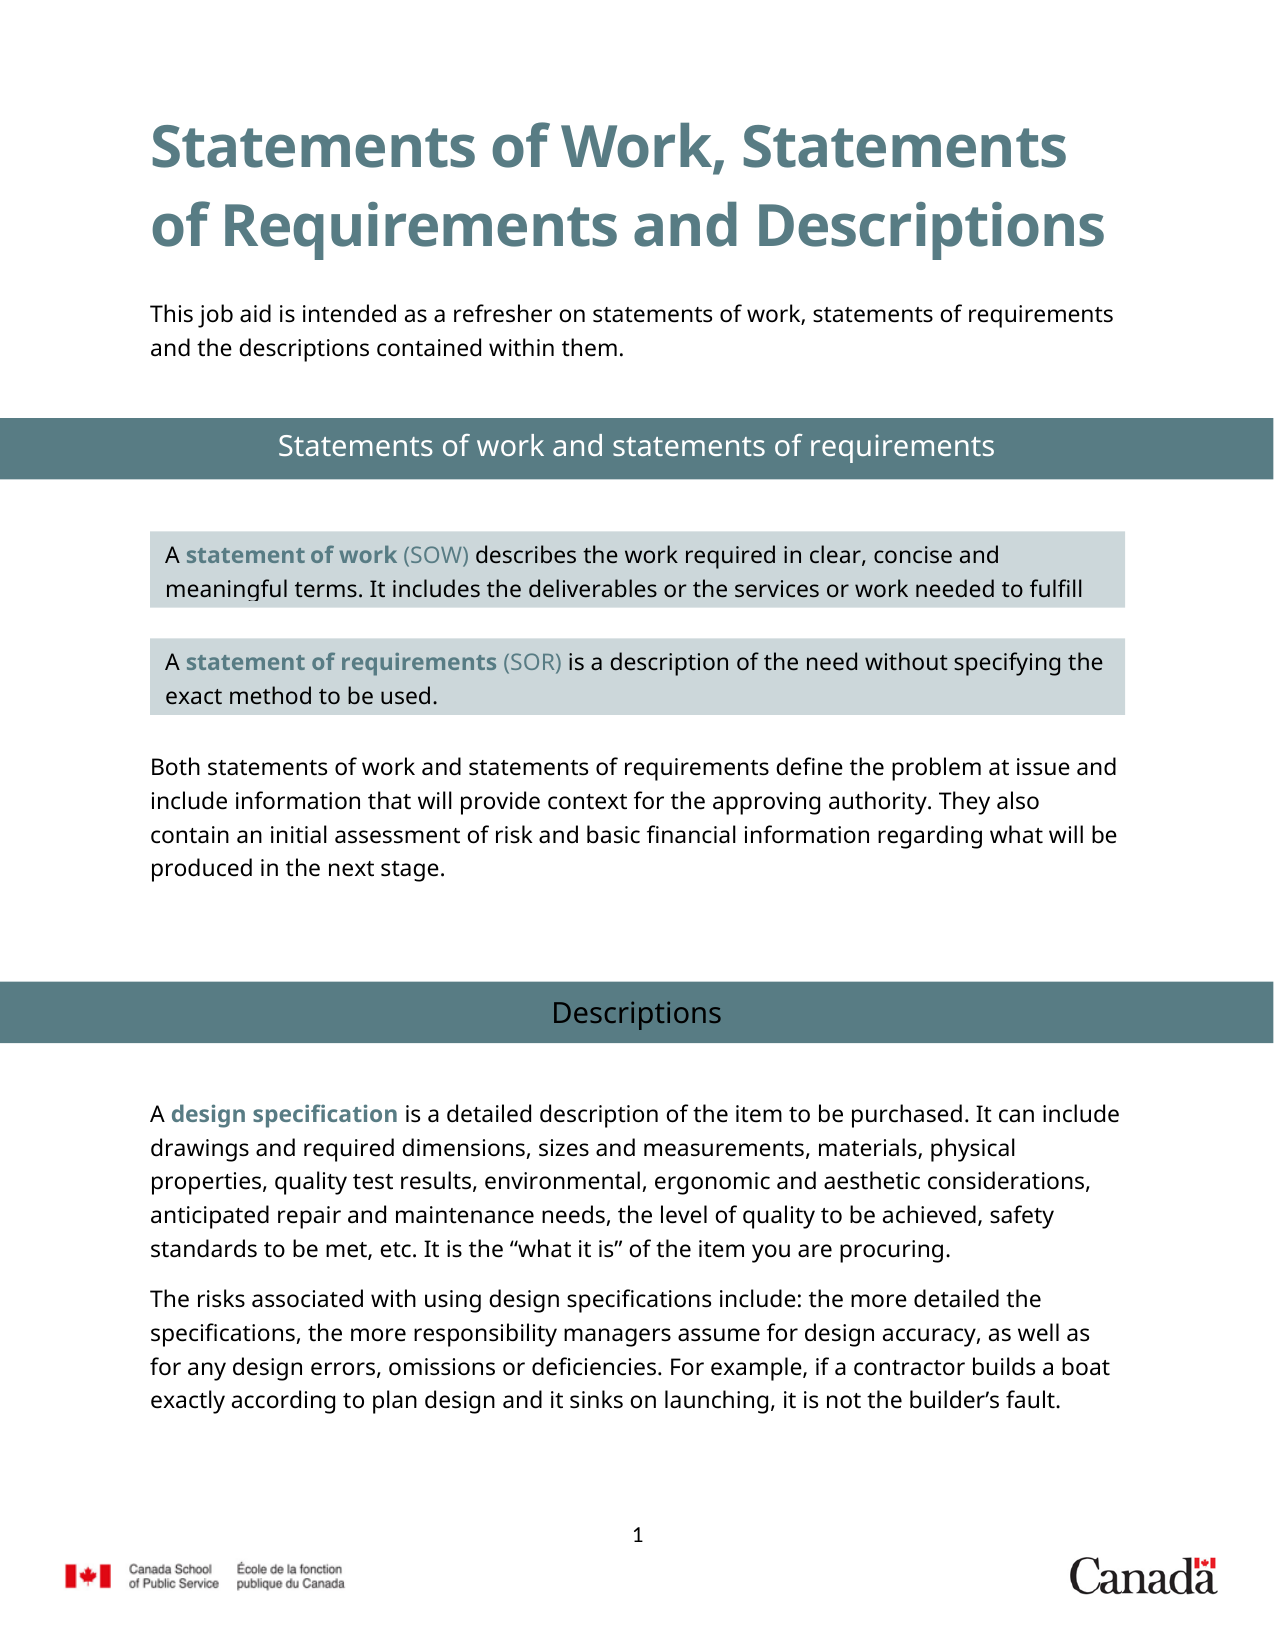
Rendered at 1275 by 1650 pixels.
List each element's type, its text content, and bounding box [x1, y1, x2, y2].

text A design specification is a detailed description of the item to be purchased. It can include drawings and required dimensions, sizes and measurements, materials, physical properties, quality test results, environmental, ergonomic and aesthetic considerations, anticipated repair and maintenance needs, the level of quality to be achieved, safety standards to be met, etc. It is the “what it is” of the item you are procuring. [150, 1098, 1125, 1264]
text The risks associated with using design specifications include: the more detailed the specifications, the more responsibility managers assume for design accuracy, as well as for any design errors, omissions or deficiencies. For example, if a contractor builds a boat exactly according to plan design and it sinks on launching, it is not the builder’s fault. [150, 1283, 1125, 1416]
picture [1067, 1553, 1219, 1597]
picture [62, 1558, 354, 1597]
text This job aid is intended as a refresher on statements of work, statements of requirements and the descriptions contained within them. [150, 298, 1125, 363]
title Statements of Work, Statements of Requirements and Descriptions [150, 105, 1125, 264]
text Both statements of work and statements of requirements define the problem at issue and include information that will provide context for the approving authority. They also contain an initial assessment of risk and basic financial information regarding what will be produced in the next stage. [150, 751, 1125, 883]
